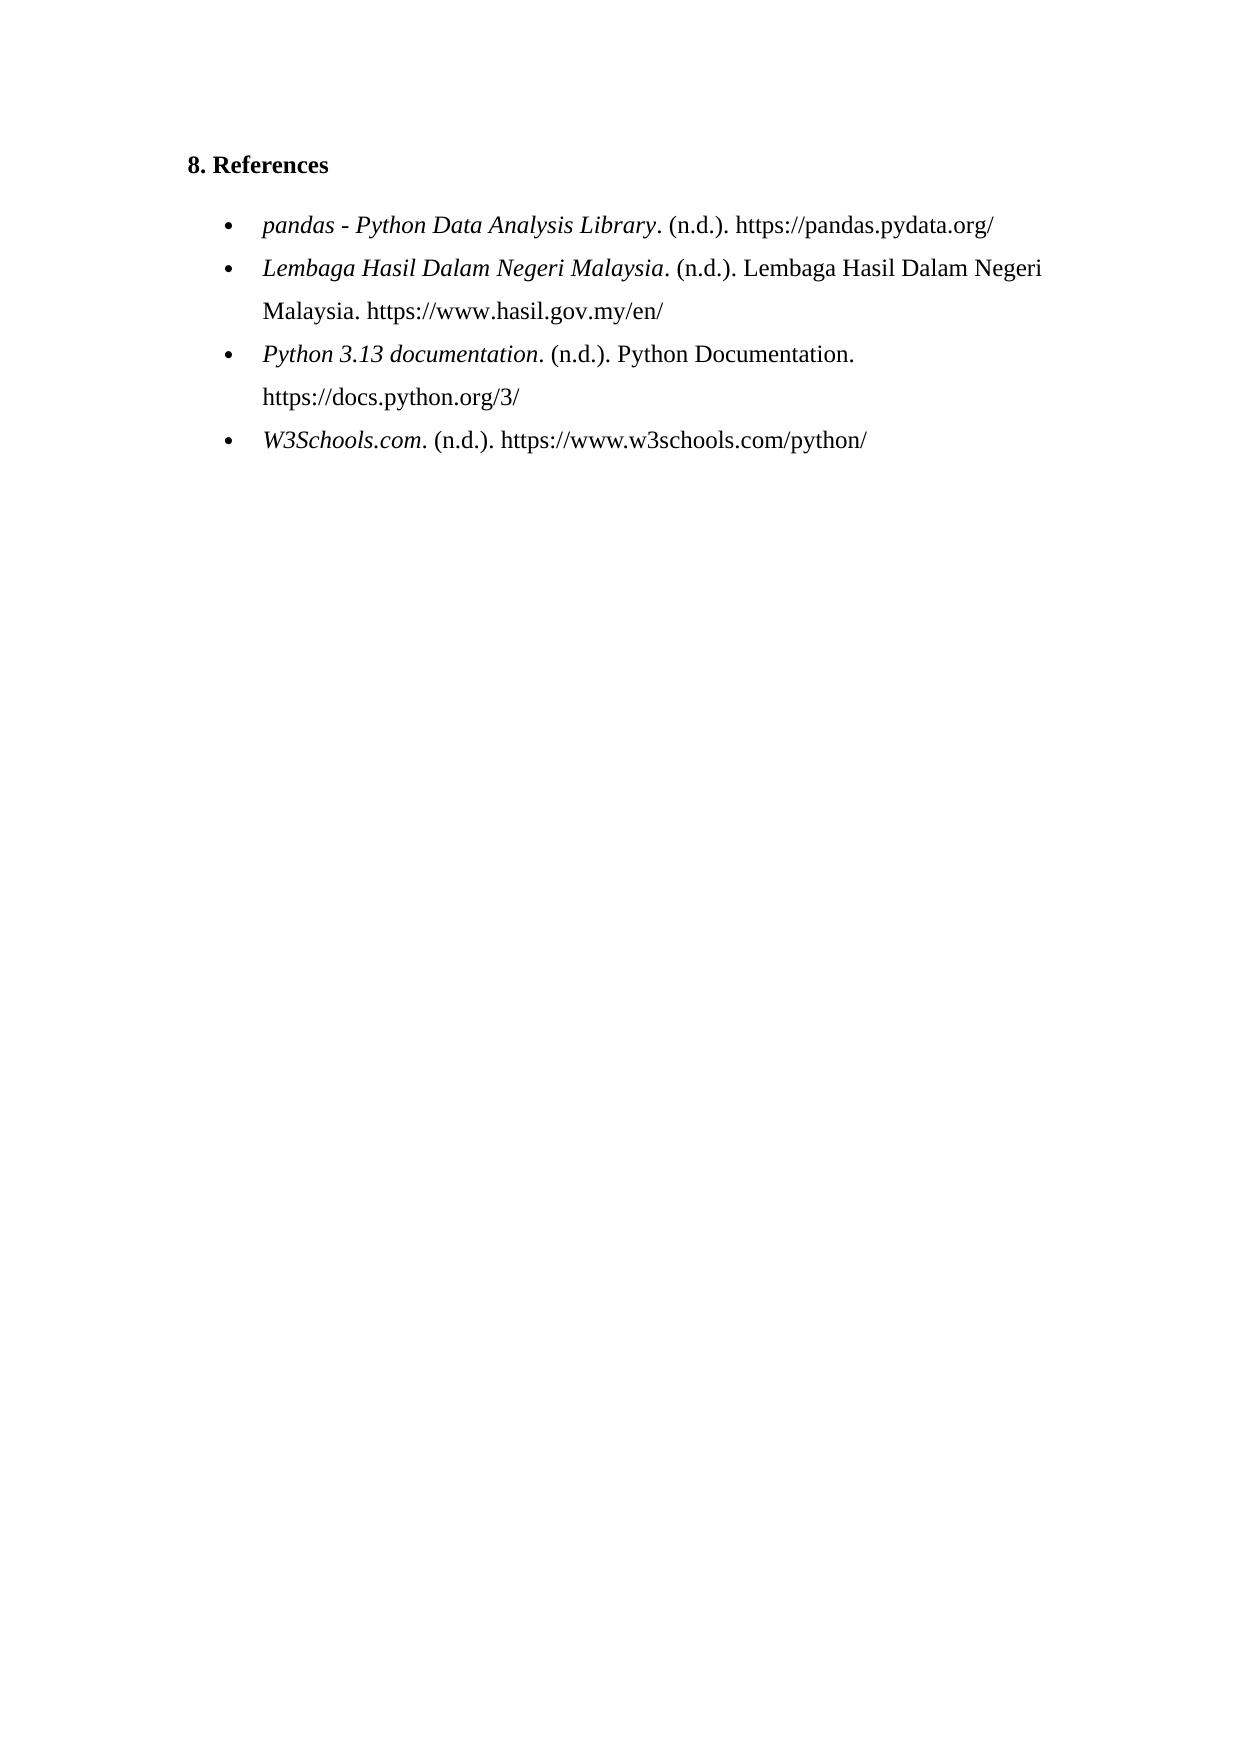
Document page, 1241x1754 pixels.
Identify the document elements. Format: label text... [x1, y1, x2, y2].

list Python 3.13 documentation. (n.d.). Python Documentation. https://docs.python.org/3/ [225, 339, 1053, 411]
list pandas - Python Data Analysis Library. (n.d.). https://pandas.pydata.org/ [225, 210, 1053, 238]
text 8. References [187, 150, 1053, 179]
list W3Schools.com. (n.d.). https://www.w3schools.com/python/ [225, 425, 1053, 454]
list Lembaga Hasil Dalam Negeri Malaysia. (n.d.). Lembaga Hasil Dalam Negeri Malaysia. https://www.hasil.gov.my/en/ [225, 253, 1053, 325]
